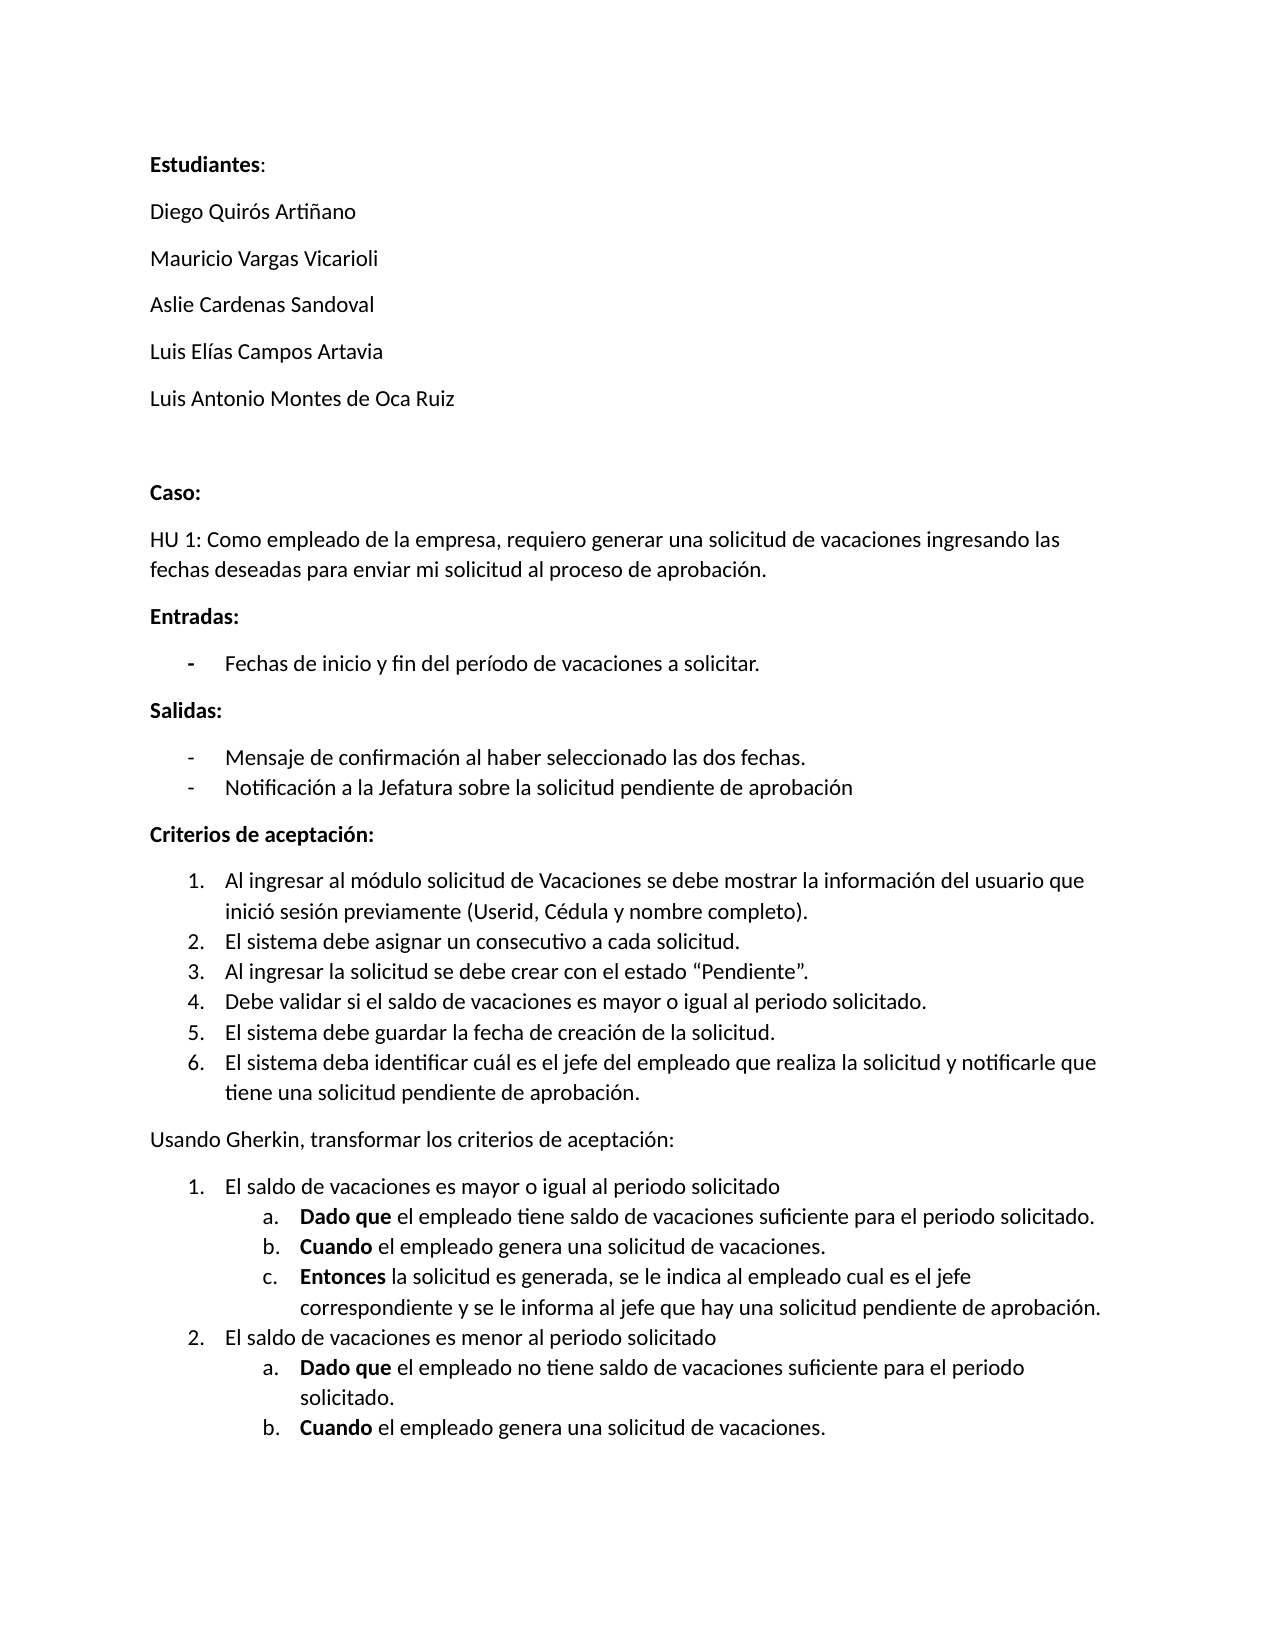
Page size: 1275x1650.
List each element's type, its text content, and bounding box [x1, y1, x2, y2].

list Mensaje de confirmación al haber seleccionado las dos fechas. [187, 743, 1125, 771]
text Salidas: [150, 696, 1125, 724]
text Criterios de aceptación: [150, 820, 1125, 848]
list Dado que el empleado no tiene saldo de vacaciones suficiente para el periodo solicitado. [262, 1353, 1125, 1411]
text Luis Antonio Montes de Oca Ruiz [150, 384, 1125, 412]
list Al ingresar la solicitud se debe crear con el estado “Pendiente”. [187, 957, 1125, 985]
text Mauricio Vargas Vicarioli [150, 244, 1125, 272]
text Caso: [150, 478, 1125, 506]
list Al ingresar al módulo solicitud de Vacaciones se debe mostrar la información del usuario que inició sesión previamente (Userid, Cédula y nombre completo). [187, 867, 1125, 925]
list El sistema debe asignar un consecutivo a cada solicitud. [187, 927, 1125, 955]
list Cuando el empleado genera una solicitud de vacaciones. [262, 1413, 1125, 1442]
text HU 1: Como empleado de la empresa, requiero generar una solicitud de vacaciones ingresando las fechas deseadas para enviar mi solicitud al proceso de aprobación. [150, 525, 1125, 583]
text Usando Gherkin, transformar los criterios de aceptación: [150, 1125, 1125, 1153]
list El saldo de vacaciones es menor al periodo solicitado [187, 1323, 1125, 1351]
list Notificación a la Jefatura sobre la solicitud pendiente de aprobación [187, 773, 1125, 801]
list El saldo de vacaciones es mayor o igual al periodo solicitado [187, 1172, 1125, 1200]
list Entonces la solicitud es generada, se le indica al empleado cual es el jefe correspondiente y se le informa al jefe que hay una solicitud pendiente de aprobación. [262, 1262, 1125, 1321]
text Luis Elías Campos Artavia [150, 337, 1125, 366]
list Debe validar si el saldo de vacaciones es mayor o igual al periodo solicitado. [187, 987, 1125, 1016]
list El sistema deba identificar cuál es el jefe del empleado que realiza la solicitud y notificarle que tiene una solicitud pendiente de aprobación. [187, 1048, 1125, 1106]
list El sistema debe guardar la fecha de creación de la solicitud. [187, 1018, 1125, 1046]
list Fechas de inicio y fin del período de vacaciones a solicitar. [187, 649, 1125, 677]
list Dado que el empleado tiene saldo de vacaciones suficiente para el periodo solicitado. [262, 1202, 1125, 1230]
text Aslie Cardenas Sandoval [150, 291, 1125, 319]
text Diego Quirós Artiñano [150, 197, 1125, 225]
text Entradas: [150, 602, 1125, 630]
list Cuando el empleado genera una solicitud de vacaciones. [262, 1232, 1125, 1260]
text Estudiantes: [150, 150, 1125, 178]
